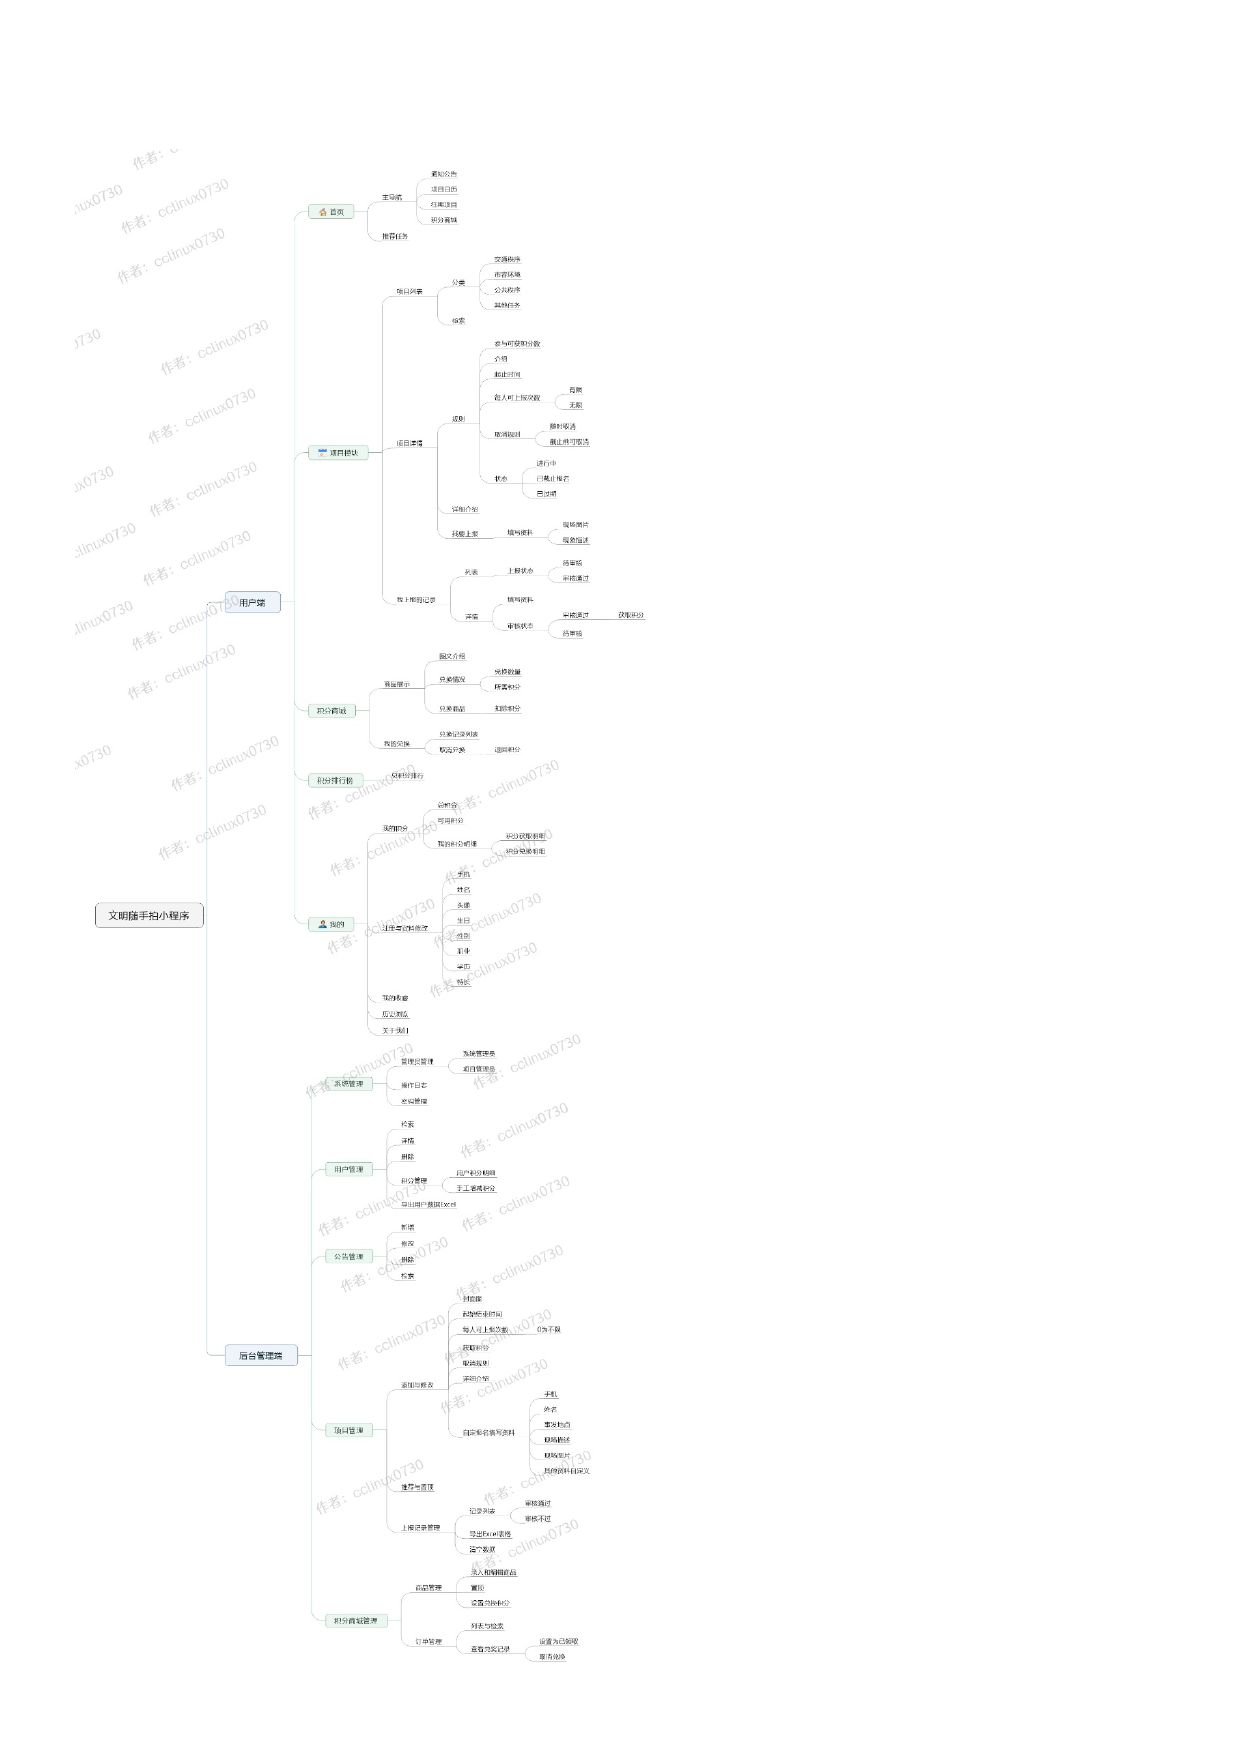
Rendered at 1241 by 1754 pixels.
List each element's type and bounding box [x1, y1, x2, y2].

picture [75, 149, 665, 1678]
